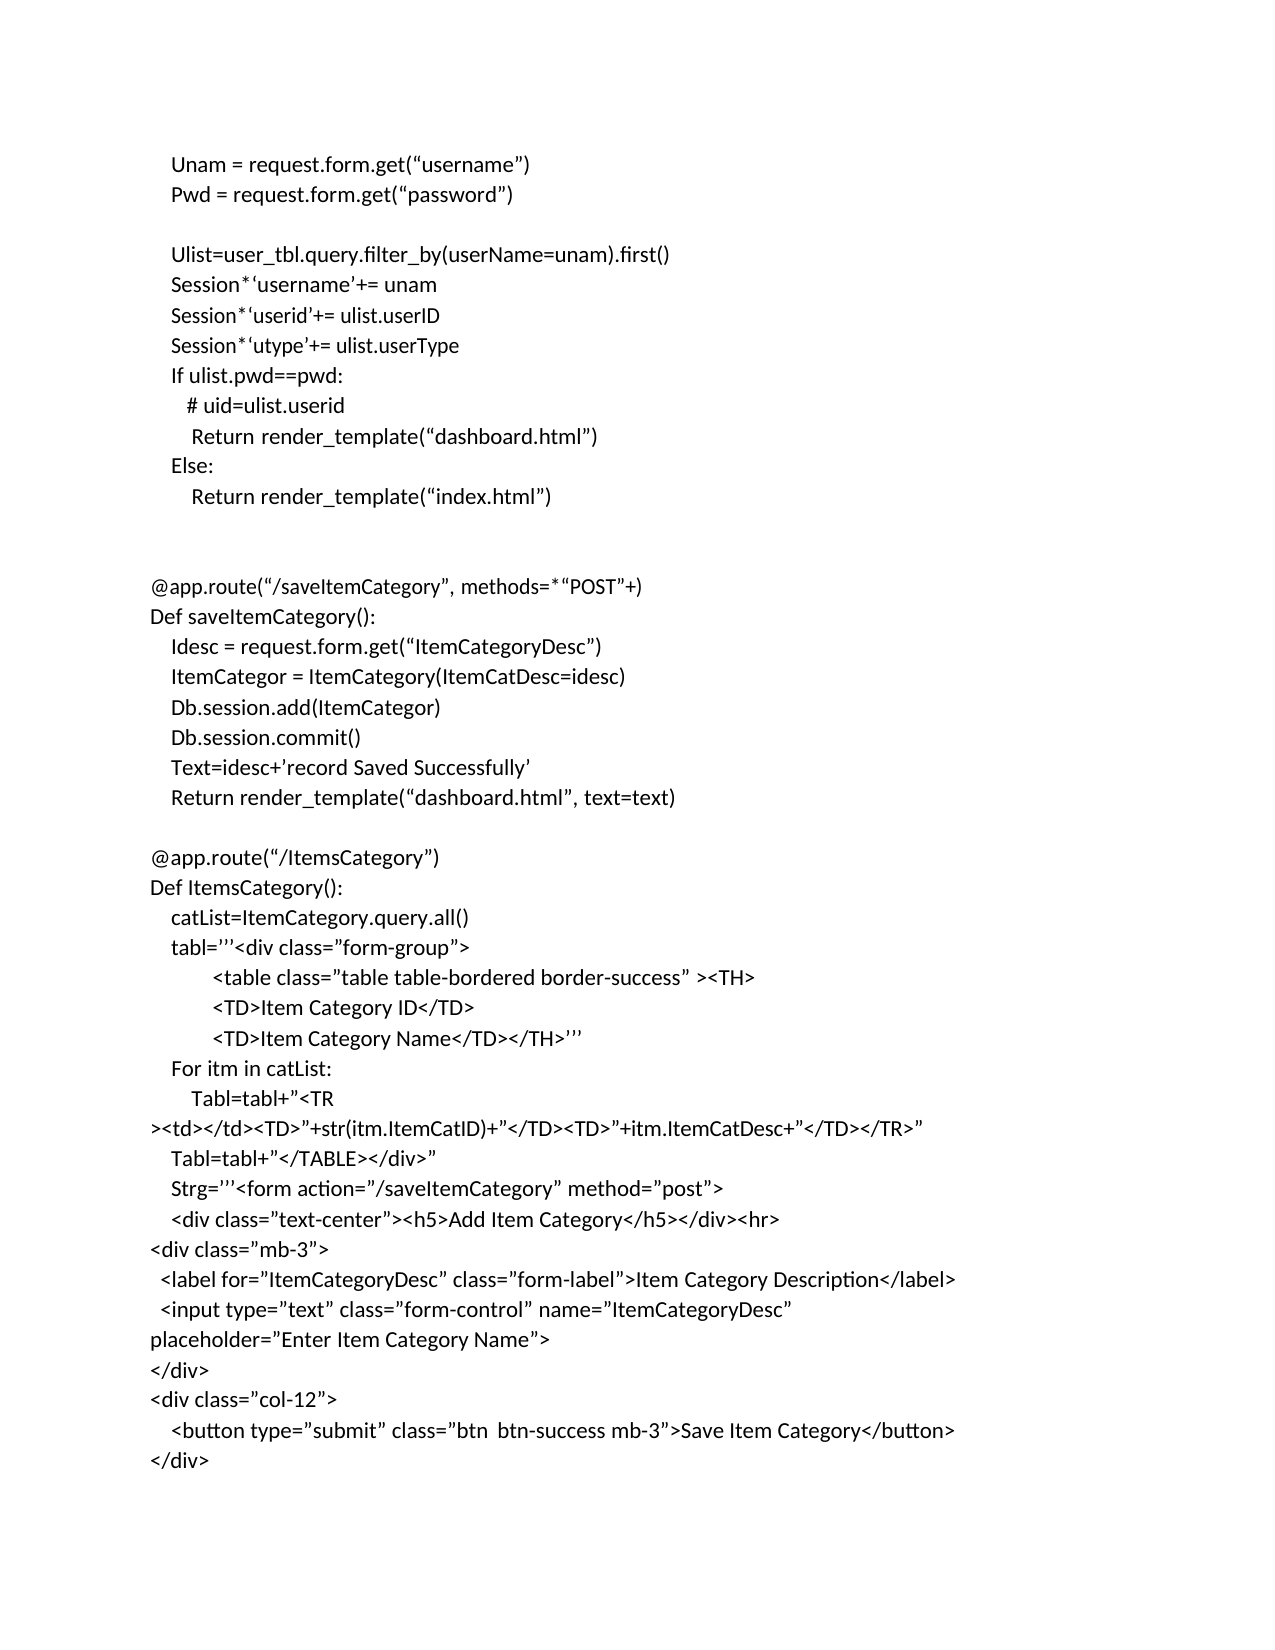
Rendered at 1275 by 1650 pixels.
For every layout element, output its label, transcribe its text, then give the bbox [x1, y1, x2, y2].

text <TD>Item Category ID</TD> [212, 993, 1096, 1021]
text @app.route(“/saveItemCategory”, methods=*“POST”+) Def saveItemCategory(): [150, 572, 656, 630]
text <div class=”col-12”> [150, 1386, 1096, 1413]
text catList=ItemCategory.query.all() tabl=’’’<div class=”form-group”> [171, 903, 472, 961]
text @app.route(“/ItemsCategory”) Def ItemsCategory(): [150, 843, 442, 901]
text Text=idesc+’record Saved Successfully’ [171, 753, 1096, 781]
text Ulist=user_tbl.query.filter_by(userName=unam).first() Session*‘username’+= unam [171, 240, 771, 299]
text <div class=”text-center”><h5>Add Item Category</h5></div><hr> [171, 1205, 1096, 1233]
text Return render_template(“index.html”) [191, 482, 1096, 510]
text Strg=’’’<form action=”/saveItemCategory” method=”post”> [171, 1174, 1096, 1202]
text Return render_template(“dashboard.html”) Else: [171, 422, 607, 480]
text Idesc = request.form.get(“ItemCategoryDesc”) ItemCategor = ItemCategory(ItemCatDesc=idesc) Db.session.add(ItemCategor) Db.session.commit() [171, 632, 628, 751]
text <input type=”text” class=”form-control” name=”ItemCategoryDesc” placeholder=”Enter Item Category Name”> [150, 1295, 978, 1353]
text Unam = request.form.get(“username”) Pwd = request.form.get(“password”) [171, 150, 568, 208]
text </div> [150, 1356, 1096, 1384]
text <button type=”submit” class=”btn btn-success mb-3”>Save Item Category</button> [171, 1416, 1096, 1444]
text Return render_template(“dashboard.html”, text=text) [171, 783, 1096, 811]
text ><td></td><TD>”+str(itm.ItemCatID)+”</TD><TD>”+itm.ItemCatDesc+”</TD></TR>” Tabl=tabl+”</TABLE></div>” [150, 1114, 1096, 1172]
text </div> [150, 1446, 1096, 1474]
text <TD>Item Category Name</TD></TH>’’’ For itm in catList: [171, 1024, 584, 1082]
text Session*‘userid’+= ulist.userID Session*‘utype’+= ulist.userType If ulist.pwd==pwd: [171, 301, 470, 389]
text <div class=”mb-3”> [150, 1235, 1096, 1263]
text # uid=ulist.userid [186, 392, 1096, 420]
text Tabl=tabl+”<TR [191, 1084, 1096, 1112]
text <table class=”table table-bordered border-success” ><TH> [212, 963, 1096, 991]
text <label for=”ItemCategoryDesc” class=”form-label”>Item Category Description</label> [160, 1265, 1096, 1293]
